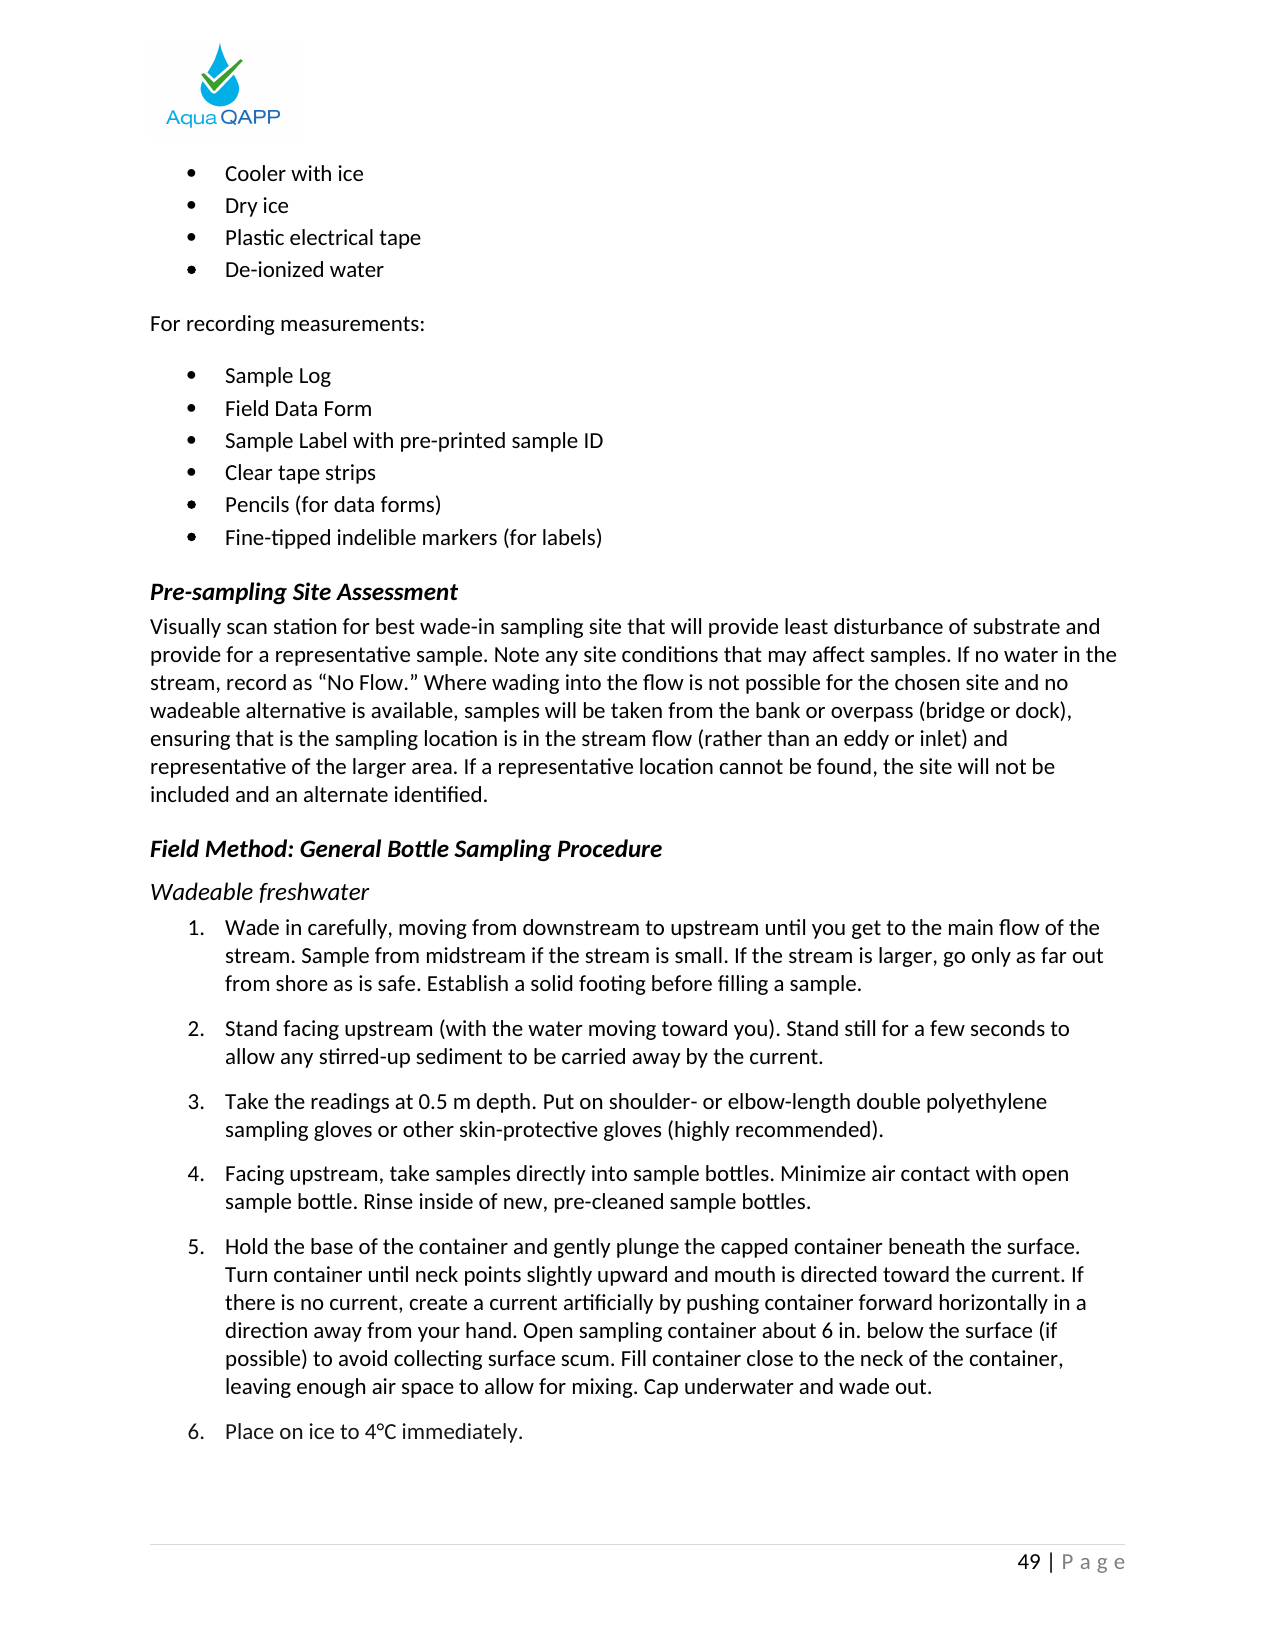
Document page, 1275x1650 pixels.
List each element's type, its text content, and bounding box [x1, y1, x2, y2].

list Sample Log [187, 362, 1125, 390]
list Pencils (for data forms) [187, 490, 1125, 518]
text For recording measurements: [150, 309, 1125, 337]
list Cooler with ice [187, 159, 1125, 187]
subtitle Pre-sampling Site Assessment [150, 576, 1125, 606]
list Plastic electrical tape [187, 223, 1125, 251]
list De-ionized water [187, 256, 1125, 284]
list Fine-tipped indelible markers (for labels) [187, 523, 1125, 551]
list Facing upstream, take samples directly into sample bottles. Minimize air contact with open sample bottle. Rinse inside of new, pre-cleaned sample bottles. [187, 1159, 1125, 1216]
list Clear tape strips [187, 458, 1125, 486]
subtitle Wadeable freshwater [150, 877, 1125, 907]
picture [150, 39, 302, 139]
list Take the readings at 0.5 m depth. Put on shoulder- or elbow-length double polyethylene sampling gloves or other skin-protective gloves (highly recommended). [187, 1087, 1125, 1143]
list Stand facing upstream (with the water moving toward you). Stand still for a few seconds to allow any stirred-up sediment to be carried away by the current. [187, 1014, 1125, 1070]
text Visually scan station for best wade-in sampling site that will provide least disturbance of substrate and provide for a representative sample. Note any site conditions that may affect samples. If no water in the stream, record as “No Flow.” Where wading into the flow is not possible for the chosen site and no wadeable alternative is available, samples will be taken from the bank or overpass (bridge or dock), ensuring that is the sampling location is in the stream flow (rather than an eddy or inlet) and representative of the larger area. If a representative location cannot be found, the site will not be included and an alternate identified. [150, 612, 1125, 808]
list Wade in carefully, moving from downstream to upstream until you get to the main flow of the stream. Sample from midstream if the stream is small. If the stream is larger, go only as far out from shore as is safe. Establish a solid footing before filling a sample. [187, 913, 1125, 997]
list Place on ice to 4°C immediately. [187, 1417, 1125, 1445]
list Dry ice [187, 191, 1125, 219]
list Field Data Form [187, 394, 1125, 422]
subtitle Field Method: General Bottle Sampling Procedure [150, 833, 1125, 864]
list Sample Label with pre-printed sample ID [187, 426, 1125, 454]
